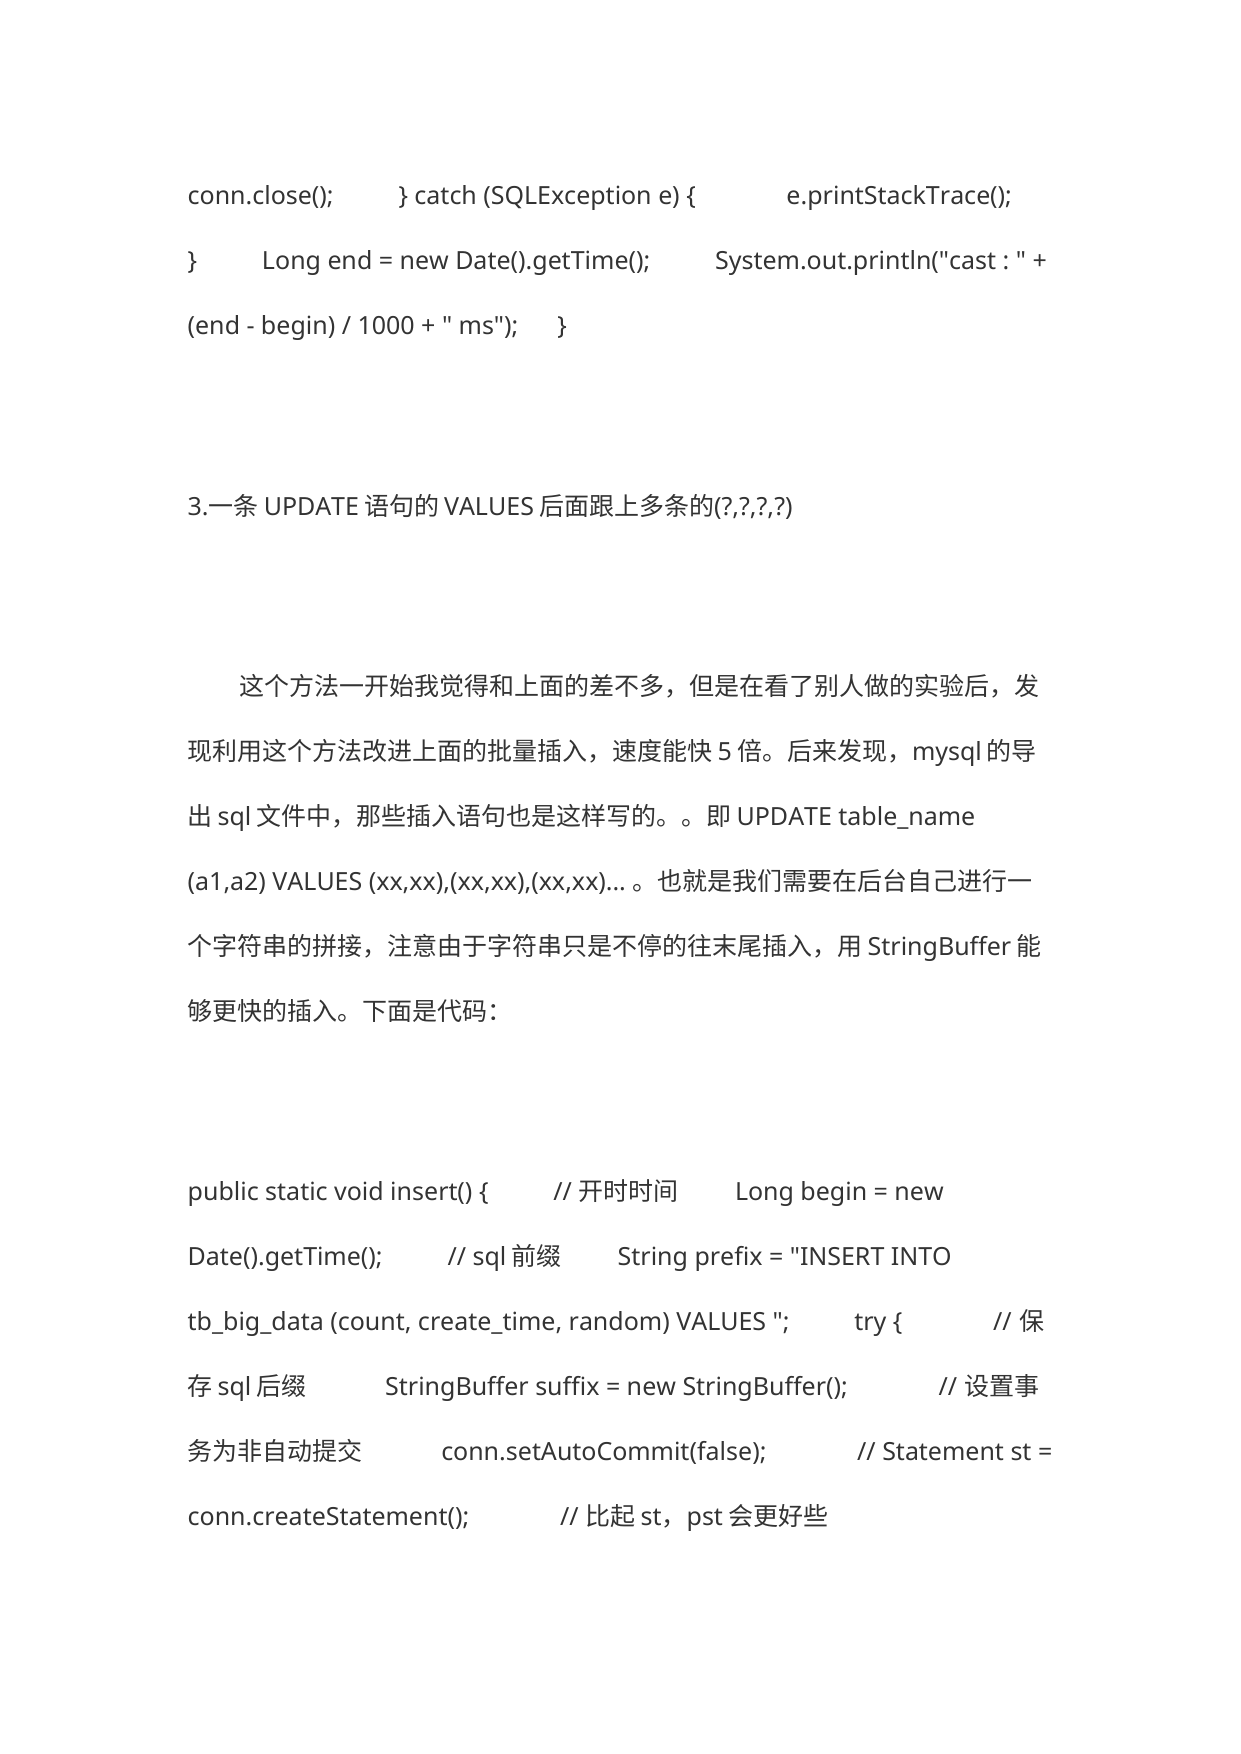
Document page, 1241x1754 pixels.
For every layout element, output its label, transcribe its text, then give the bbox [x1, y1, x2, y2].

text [187, 1157, 1053, 1547]
text 这个方法一开始我觉得和上面的差不多，但是在看了别人做的实验后，发现利用这个方法改进上面的批量插入，速度能快5倍。后来发现，mysql的导出sql文件中，那些插入语句也是这样写的。。即UPDATE table_name (a1,a2) VALUES (xx,xx),(xx,xx),(xx,xx)... 。也就是我们需要在后台自己进行一个字符串的拼接，注意由于字符串只是不停的往末尾插入，用StringBuffer能够更快的插入。下面是代码： [187, 652, 1053, 1042]
text 3.一条UPDATE语句的VALUES后面跟上多条的(?,?,?,?) [187, 472, 1053, 537]
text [187, 162, 1053, 357]
